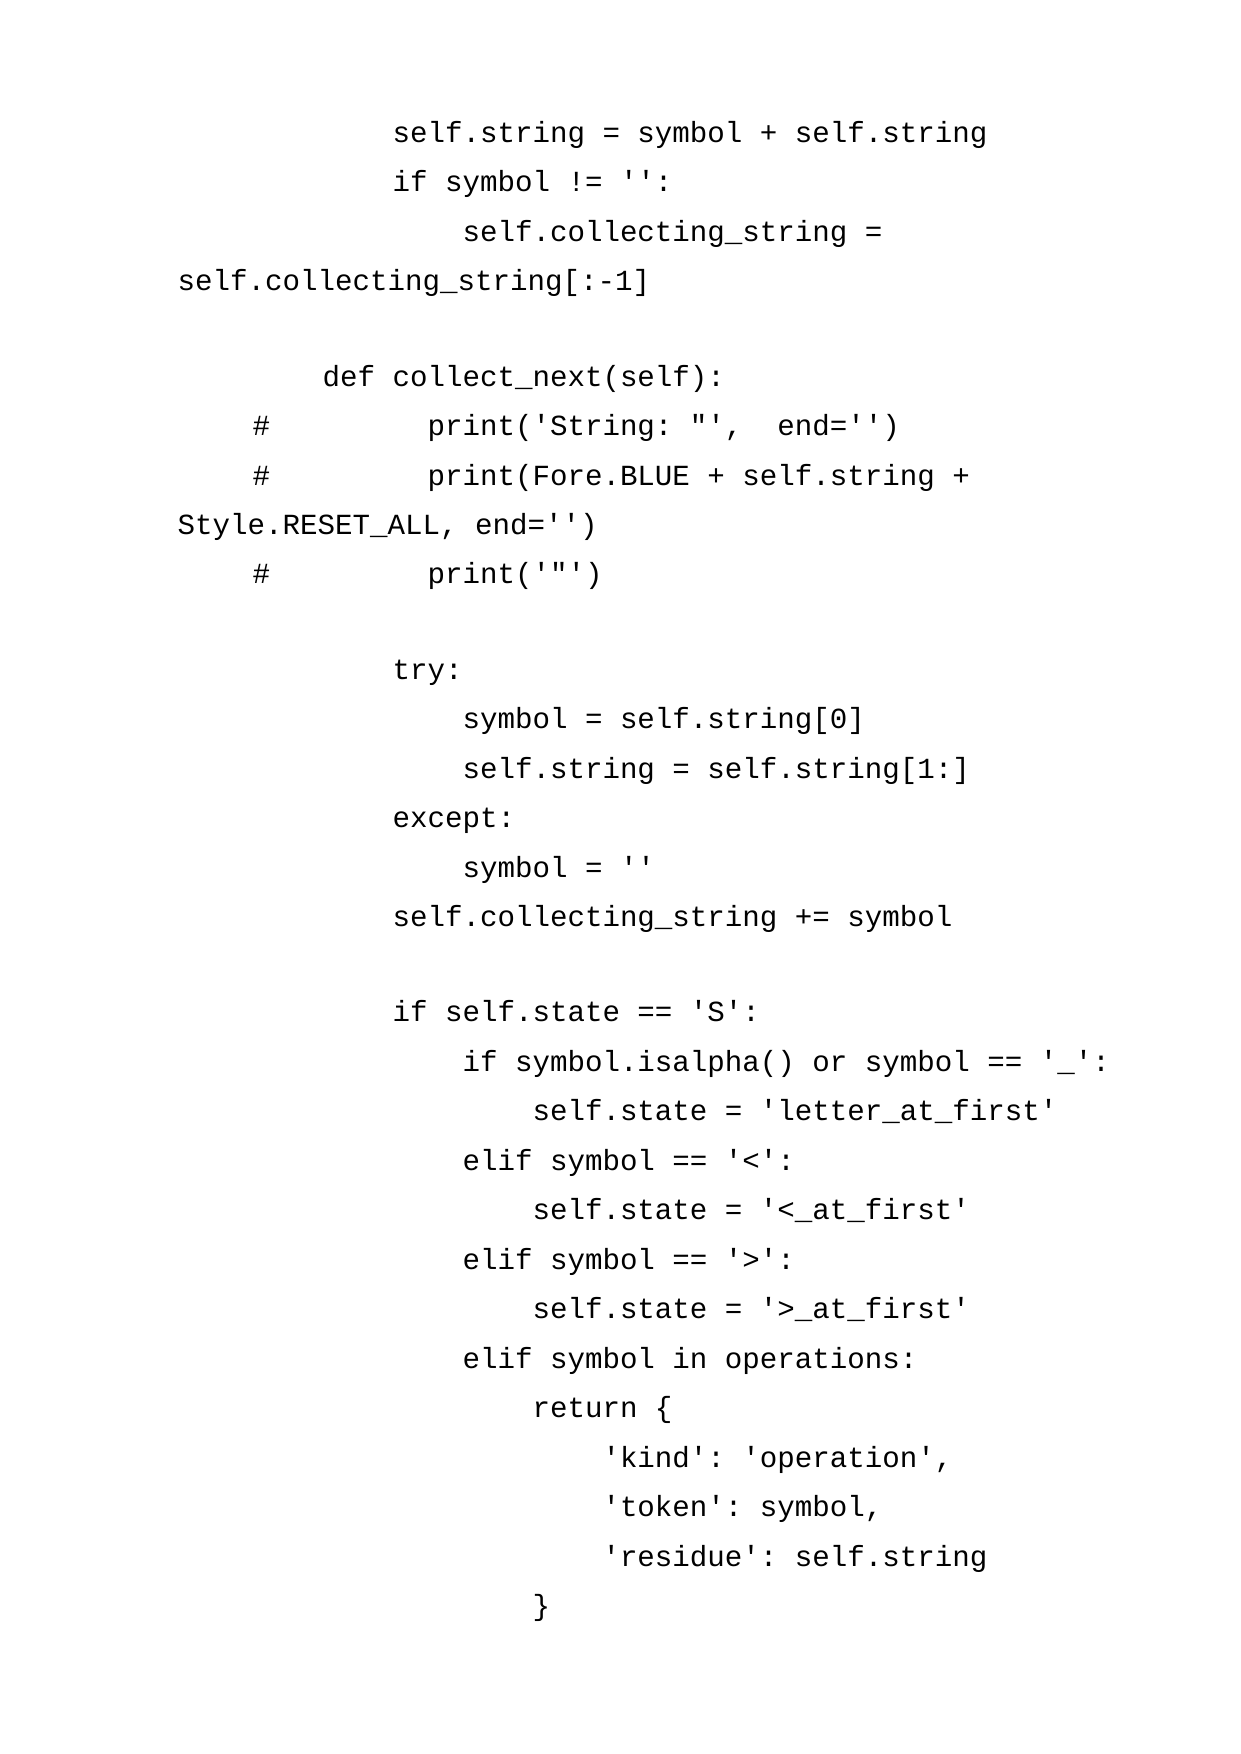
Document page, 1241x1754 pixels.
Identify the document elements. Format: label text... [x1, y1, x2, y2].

text self.state = '>_at_first' [177, 1294, 1152, 1327]
text # print('"') [177, 560, 1152, 593]
text 'kind': 'operation', [177, 1443, 1152, 1476]
text elif symbol == '<': [177, 1146, 1152, 1179]
text def collect_next(self): [177, 362, 1152, 395]
text if self.state == 'S': [177, 997, 1152, 1031]
text self.string = symbol + self.string [177, 118, 1152, 151]
text elif symbol == '>': [177, 1245, 1152, 1278]
text # print(Fore.BLUE + self.string + Style.RESET_ALL, end='') [177, 461, 1152, 543]
text try: [177, 655, 1152, 688]
text elif symbol in operations: [177, 1344, 1152, 1377]
text symbol = self.string[0] [177, 704, 1152, 737]
text if symbol != '': [177, 168, 1152, 201]
text self.state = '<_at_first' [177, 1195, 1152, 1228]
text symbol = '' [177, 853, 1152, 886]
text return { [177, 1393, 1152, 1426]
text if symbol.isalpha() or symbol == '_': [177, 1047, 1152, 1080]
text # print('String: "', end='') [177, 411, 1152, 444]
text 'residue': self.string [177, 1542, 1152, 1575]
text self.collecting_string += symbol [177, 902, 1152, 935]
text 'token': symbol, [177, 1492, 1152, 1525]
text self.state = 'letter_at_first' [177, 1096, 1152, 1129]
text self.collecting_string = self.collecting_string[:-1] [177, 217, 1152, 299]
text self.string = self.string[1:] [177, 754, 1152, 787]
text } [177, 1591, 1152, 1624]
text except: [177, 803, 1152, 836]
